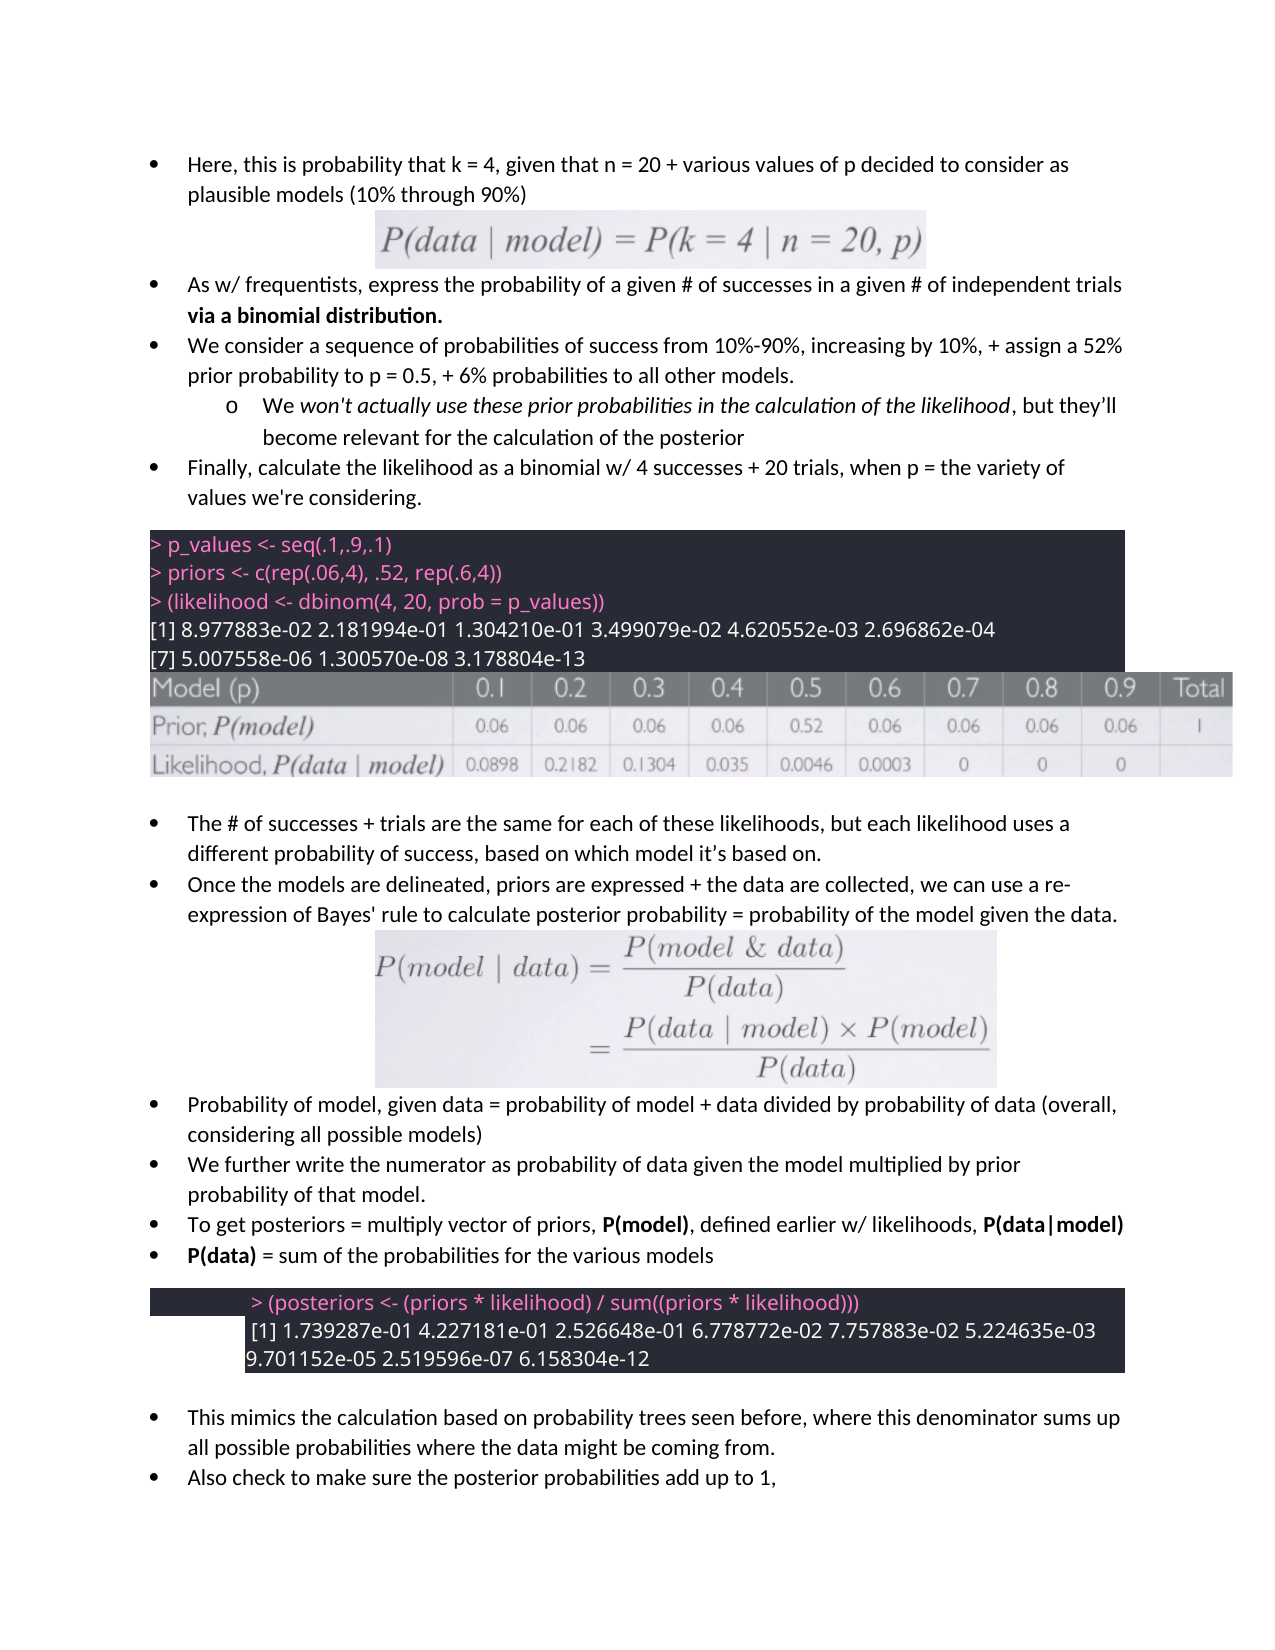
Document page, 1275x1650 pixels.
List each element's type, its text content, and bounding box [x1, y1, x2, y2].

list Also check to make sure the posterior probabilities add up to 1, [150, 1463, 1125, 1492]
list We further write the numerator as probability of data given the model multiplied by prior probability of that model. [150, 1150, 1125, 1208]
text > (posteriors <- (priors * likelihood) / sum((priors * likelihood))) [150, 1288, 1125, 1316]
list P(data) = sum of the probabilities for the various models [150, 1241, 1125, 1269]
list We won't actually use these prior probabilities in the calculation of the likelihood, but they’ll become relevant for the calculation of the posterior [225, 391, 1125, 451]
picture [375, 930, 997, 1088]
list To get posteriors = multiply vector of priors, P(model), defined earlier w/ likelihoods, P(data|model) [150, 1211, 1125, 1238]
list We consider a sequence of probabilities of success from 10%-90%, increasing by 10%, + assign a 52% prior probability to p = 0.5, + 6% probabilities to all other models. [150, 331, 1125, 389]
list This mimics the calculation based on probability trees seen before, where this denominator sums up all possible probabilities where the data might be coming from. [150, 1403, 1125, 1461]
text [1] 1.739287e-01 4.227181e-01 2.526648e-01 6.778772e-02 7.757883e-02 5.224635e-03 9.701152e-05 2.519596e-07 6.158304e-12 [245, 1316, 1125, 1373]
picture [375, 210, 927, 269]
list Here, this is probability that k = 4, given that n = 20 + various values of p decided to consider as plausible models (10% through 90%) [150, 150, 1125, 208]
list The # of successes + trials are the same for each of these likelihoods, but each likelihood uses a different probability of success, based on which model it’s based on. [150, 809, 1125, 867]
list Once the models are delineated, priors are expressed + the data are collected, we can use a re-expression of Bayes' rule to calculate posterior probability = probability of the model given the data. [150, 870, 1125, 928]
text > (likelihood <- dbinom(4, 20, prob = p_values)) [150, 587, 1125, 615]
picture [150, 672, 1233, 777]
list As w/ frequentists, express the probability of a given # of successes in a given # of independent trials via a binomial distribution. [150, 271, 1125, 329]
text [1] 8.977883e-02 2.181994e-01 1.304210e-01 3.499079e-02 4.620552e-03 2.696862e-04 [150, 615, 1125, 644]
list Probability of model, given data = probability of model + data divided by probability of data (overall, considering all possible models) [150, 1090, 1125, 1148]
text [7] 5.007558e-06 1.300570e-08 3.178804e-13 [150, 644, 1125, 672]
text > priors <- c(rep(.06,4), .52, rep(.6,4)) [150, 558, 1125, 587]
list Finally, calculate the likelihood as a binomial w/ 4 successes + 20 trials, when p = the variety of values we're considering. [150, 453, 1125, 511]
text > p_values <- seq(.1,.9,.1) [150, 530, 1125, 558]
